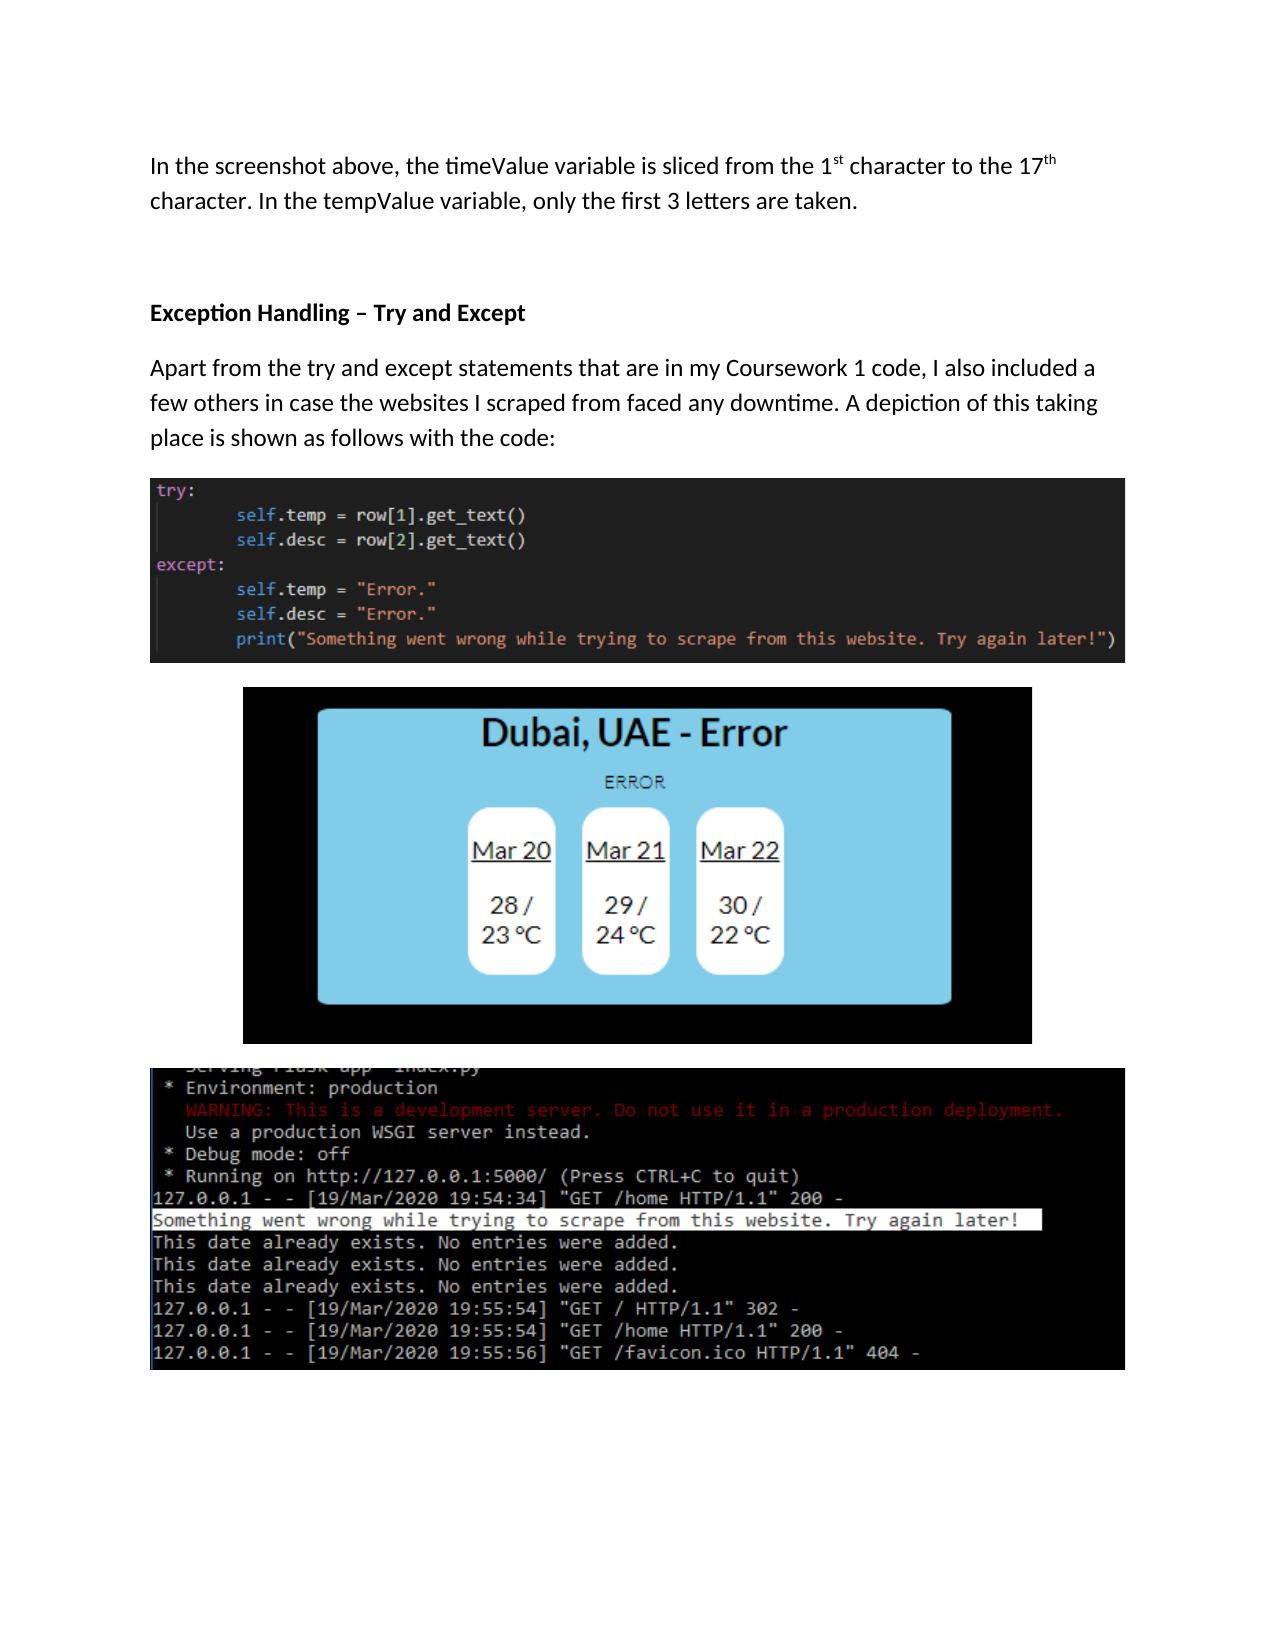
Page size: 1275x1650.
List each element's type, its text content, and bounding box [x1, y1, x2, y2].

text Apart from the try and except statements that are in my Coursework 1 code, I also included a few others in case the websites I scraped from faced any downtime. A depiction of this taking place is shown as follows with the code: [150, 352, 1125, 453]
text In the screenshot above, the timeValue variable is sliced from the 1st character to the 17th character. In the tempValue variable, only the first 3 letters are taken. [150, 150, 1125, 216]
picture [150, 478, 1125, 663]
picture [150, 1068, 1125, 1370]
text Exception Handling – Try and Except [150, 297, 1125, 327]
picture [243, 687, 1033, 1044]
